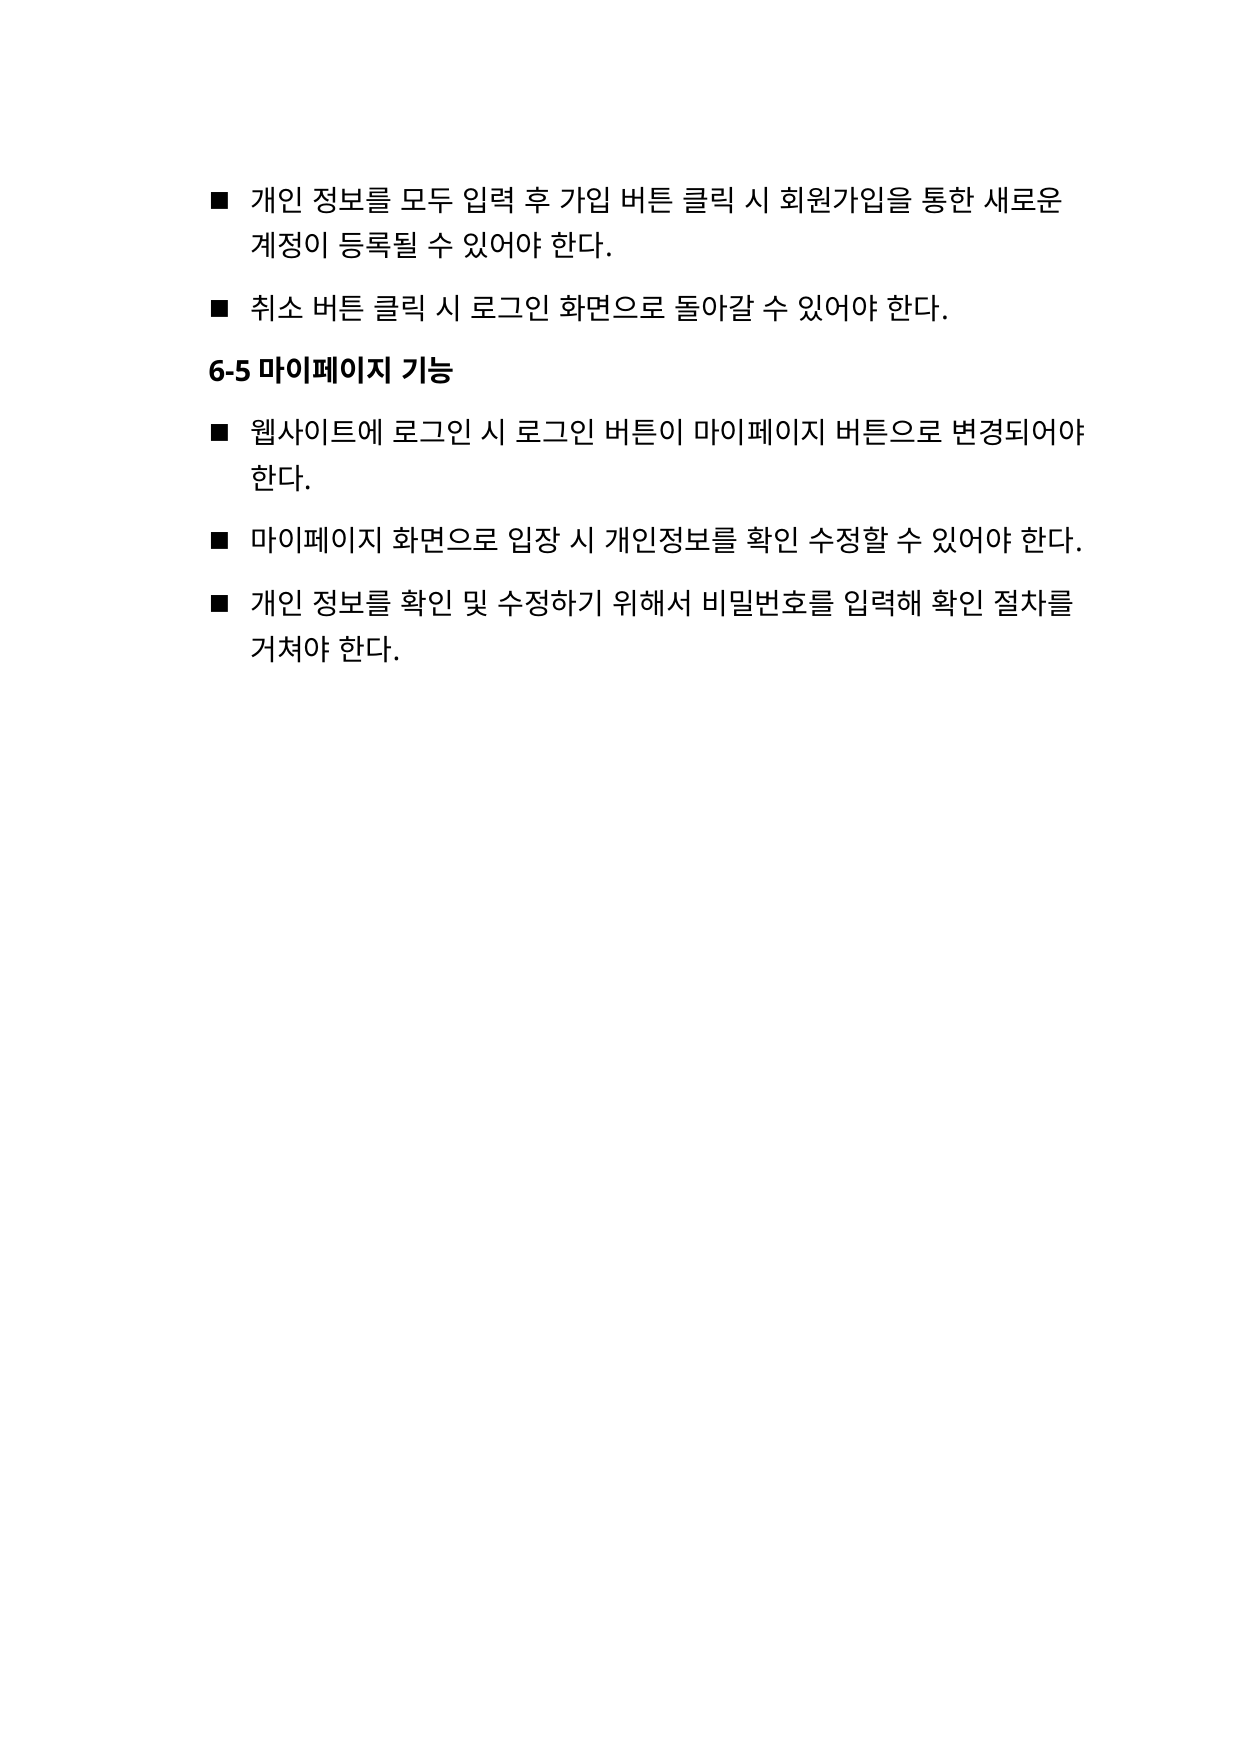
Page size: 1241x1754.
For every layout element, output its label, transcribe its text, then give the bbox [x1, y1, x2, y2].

list 마이페이지 화면으로 입장 시 개인정보를 확인 수정할 수 있어야 한다. [208, 518, 1090, 560]
text 6-5 마이페이지 기능 [208, 348, 1090, 390]
list 개인 정보를 확인 및 수정하기 위해서 비밀번호를 입력해 확인 절차를 거쳐야 한다. [208, 580, 1090, 668]
list 웹사이트에 로그인 시 로그인 버튼이 마이페이지 버튼으로 변경되어야 한다. [208, 410, 1090, 498]
list 취소 버튼 클릭 시 로그인 화면으로 돌아갈 수 있어야 한다. [208, 285, 1090, 328]
list 개인 정보를 모두 입력 후 가입 버튼 클릭 시 회원가입을 통한 새로운 계정이 등록될 수 있어야 한다. [208, 177, 1090, 265]
